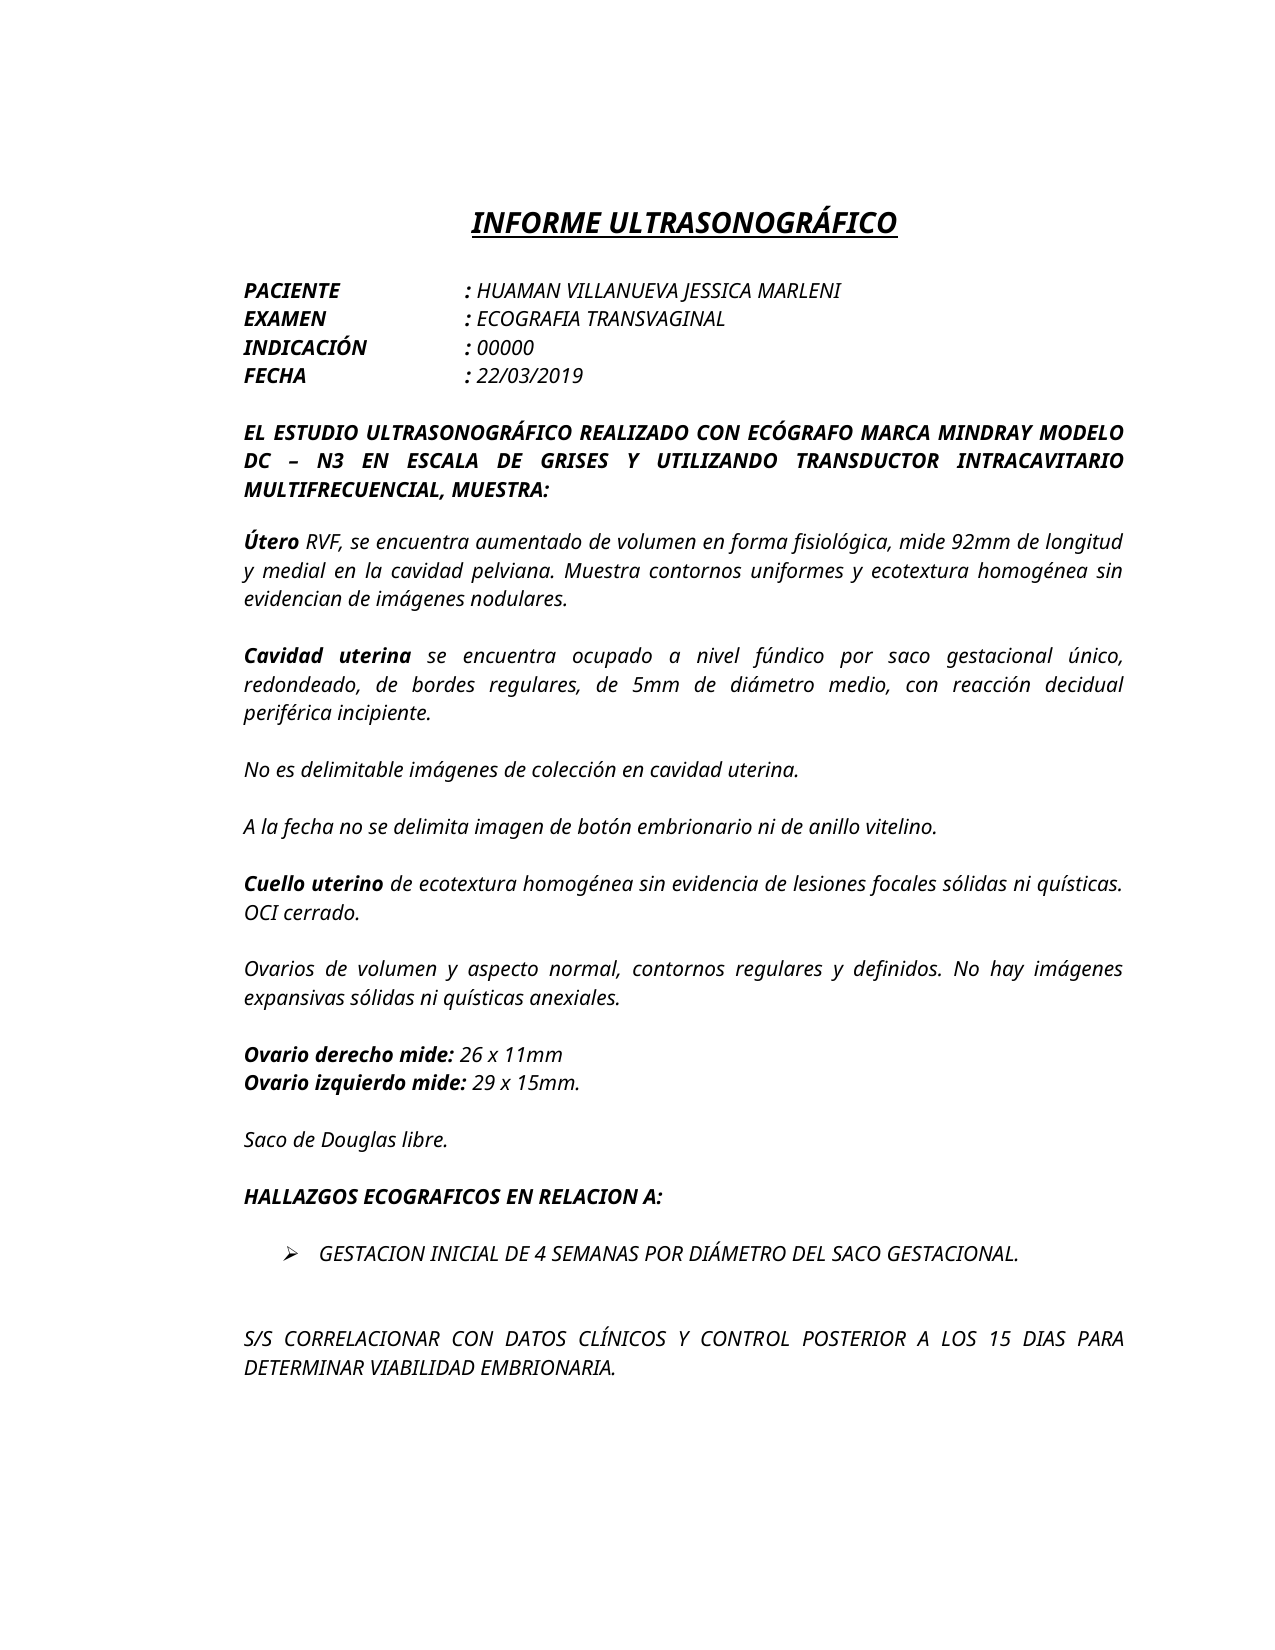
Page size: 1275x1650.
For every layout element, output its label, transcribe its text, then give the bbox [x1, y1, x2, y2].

text INDICACIÓN : 00000 [244, 333, 1125, 361]
subtitle EL ESTUDIO ULTRASONOGRÁFICO REALIZADO CON ECÓGRAFO MARCA MINDRAY MODELO DC – N3 EN ESCALA DE GRISES Y UTILIZANDO TRANSDUCTOR INTRACAVITARIO MULTIFRECUENCIAL, MUESTRA: [244, 418, 1125, 503]
text Cuello uterino de ecotextura homogénea sin evidencia de lesiones focales sólidas ni quísticas. OCI cerrado. [244, 869, 1125, 926]
text Ovario izquierdo mide: 29 x 15mm. [244, 1068, 1125, 1097]
text Saco de Douglas libre. [244, 1125, 1125, 1154]
text No es delimitable imágenes de colección en cavidad uterina. [244, 755, 1125, 784]
text A la fecha no se delimita imagen de botón embrionario ni de anillo vitelino. [244, 812, 1125, 841]
text EXAMEN : ECOGRAFIA TRANSVAGINAL [244, 304, 1125, 333]
title INFORME ULTRASONOGRÁFICO [244, 202, 1125, 242]
text HALLAZGOS ECOGRAFICOS EN RELACION A: [244, 1182, 1125, 1211]
text FECHA : 22/03/2019 [244, 361, 1125, 390]
text Cavidad uterina se encuentra ocupado a nivel fúndico por saco gestacional único, redondeado, de bordes regulares, de 5mm de diámetro medio, con reacción decidual periférica incipiente. [244, 641, 1125, 727]
text Útero RVF, se encuentra aumentado de volumen en forma fisiológica, mide 92mm de longitud y medial en la cavidad pelviana. Muestra contornos uniformes y ecotextura homogénea sin evidencian de imágenes nodulares. [244, 527, 1125, 613]
text Ovarios de volumen y aspecto normal, contornos regulares y definidos. No hay imágenes expansivas sólidas ni quísticas anexiales. [244, 954, 1125, 1011]
list GESTACION INICIAL DE 4 SEMANAS POR DIÁMETRO DEL SACO GESTACIONAL. [281, 1239, 1125, 1267]
text PACIENTE : HUAMAN VILLANUEVA JESSICA MARLENI [244, 276, 1125, 304]
text Ovario derecho mide: 26 x 11mm [244, 1040, 1125, 1068]
text S/S CORRELACIONAR CON DATOS CLÍNICOS Y CONTROL POSTERIOR A LOS 15 DIAS PARA DETERMINAR VIABILIDAD EMBRIONARIA. [244, 1324, 1125, 1381]
